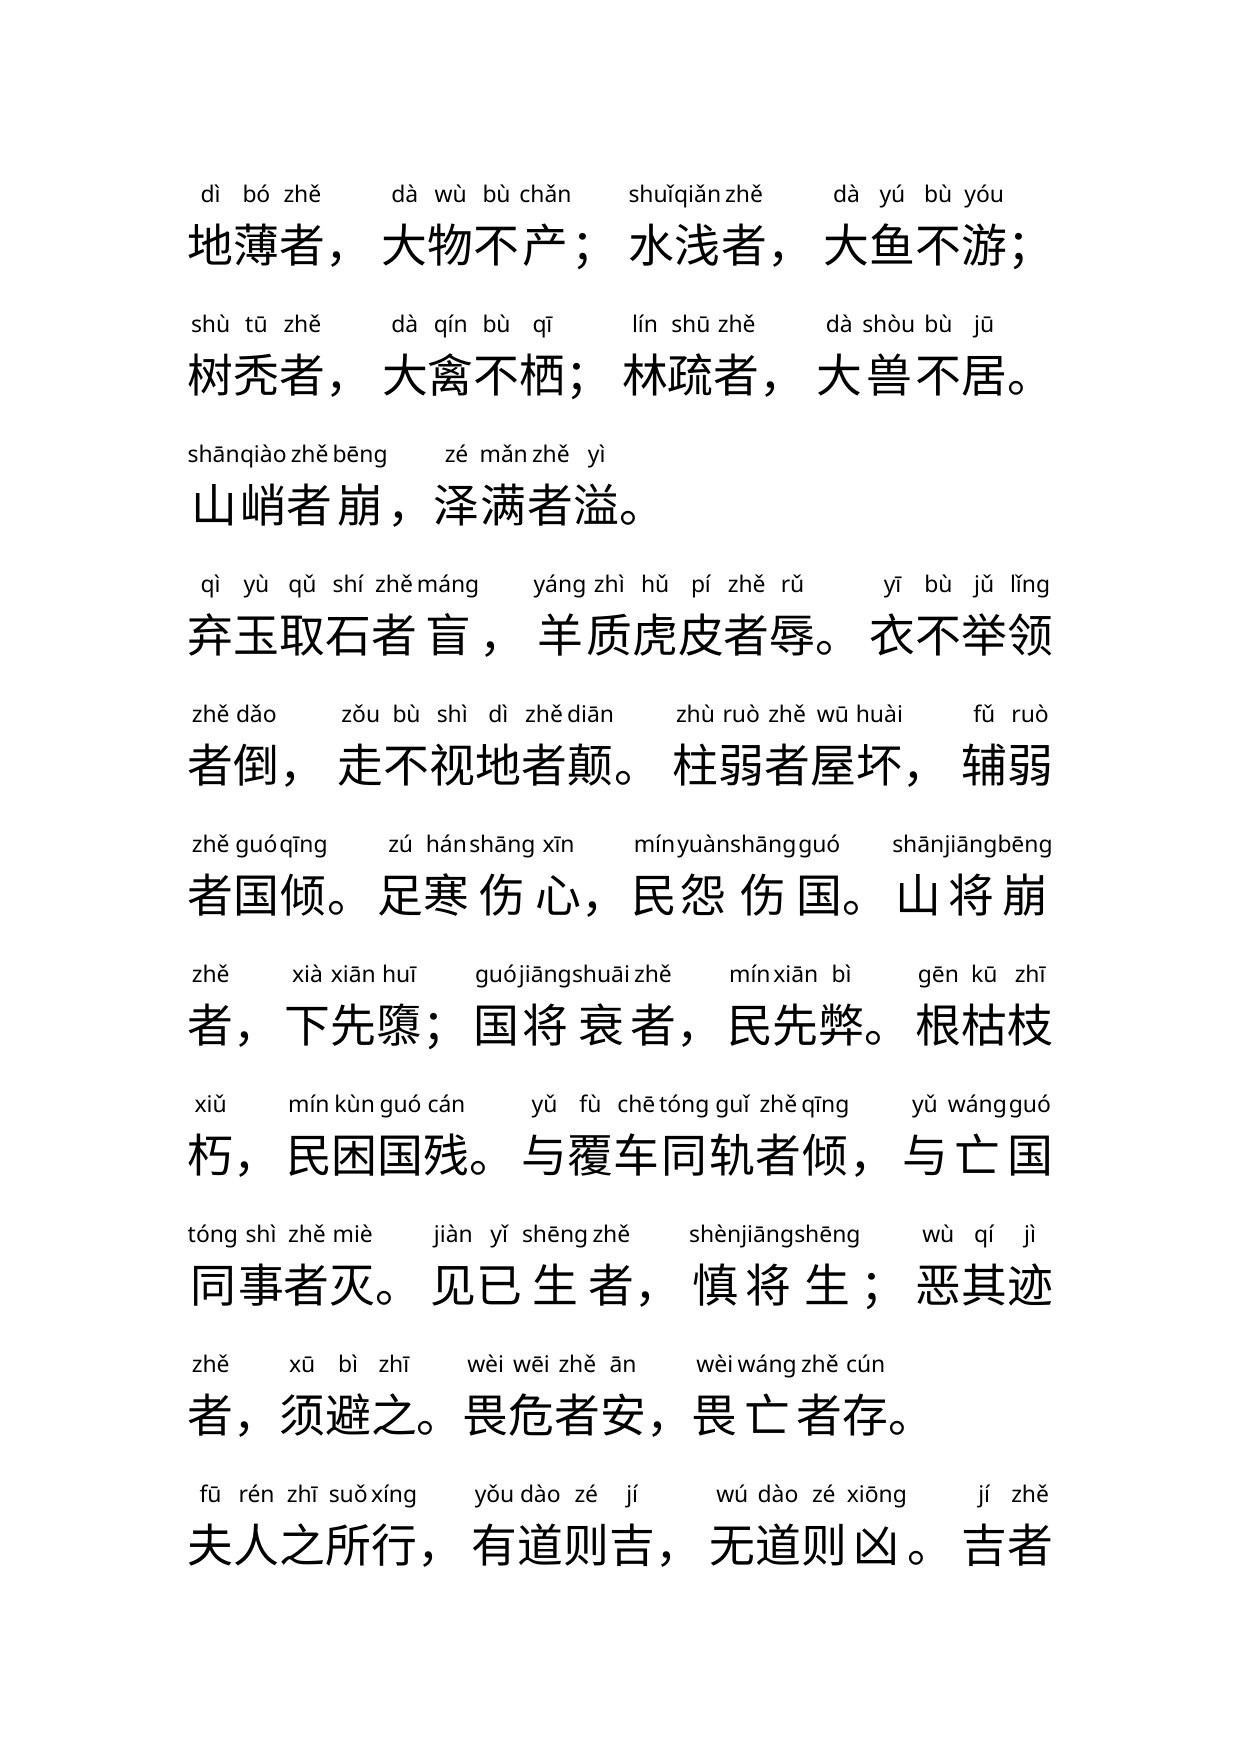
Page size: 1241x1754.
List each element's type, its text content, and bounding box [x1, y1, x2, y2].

text ，；，；，；，。，。 [187, 162, 1053, 552]
text ，。，。，。，。，；，。，。，。，；，。，。 [187, 552, 1053, 1462]
text ，，。，；，。，；，。 [187, 1462, 1053, 1592]
